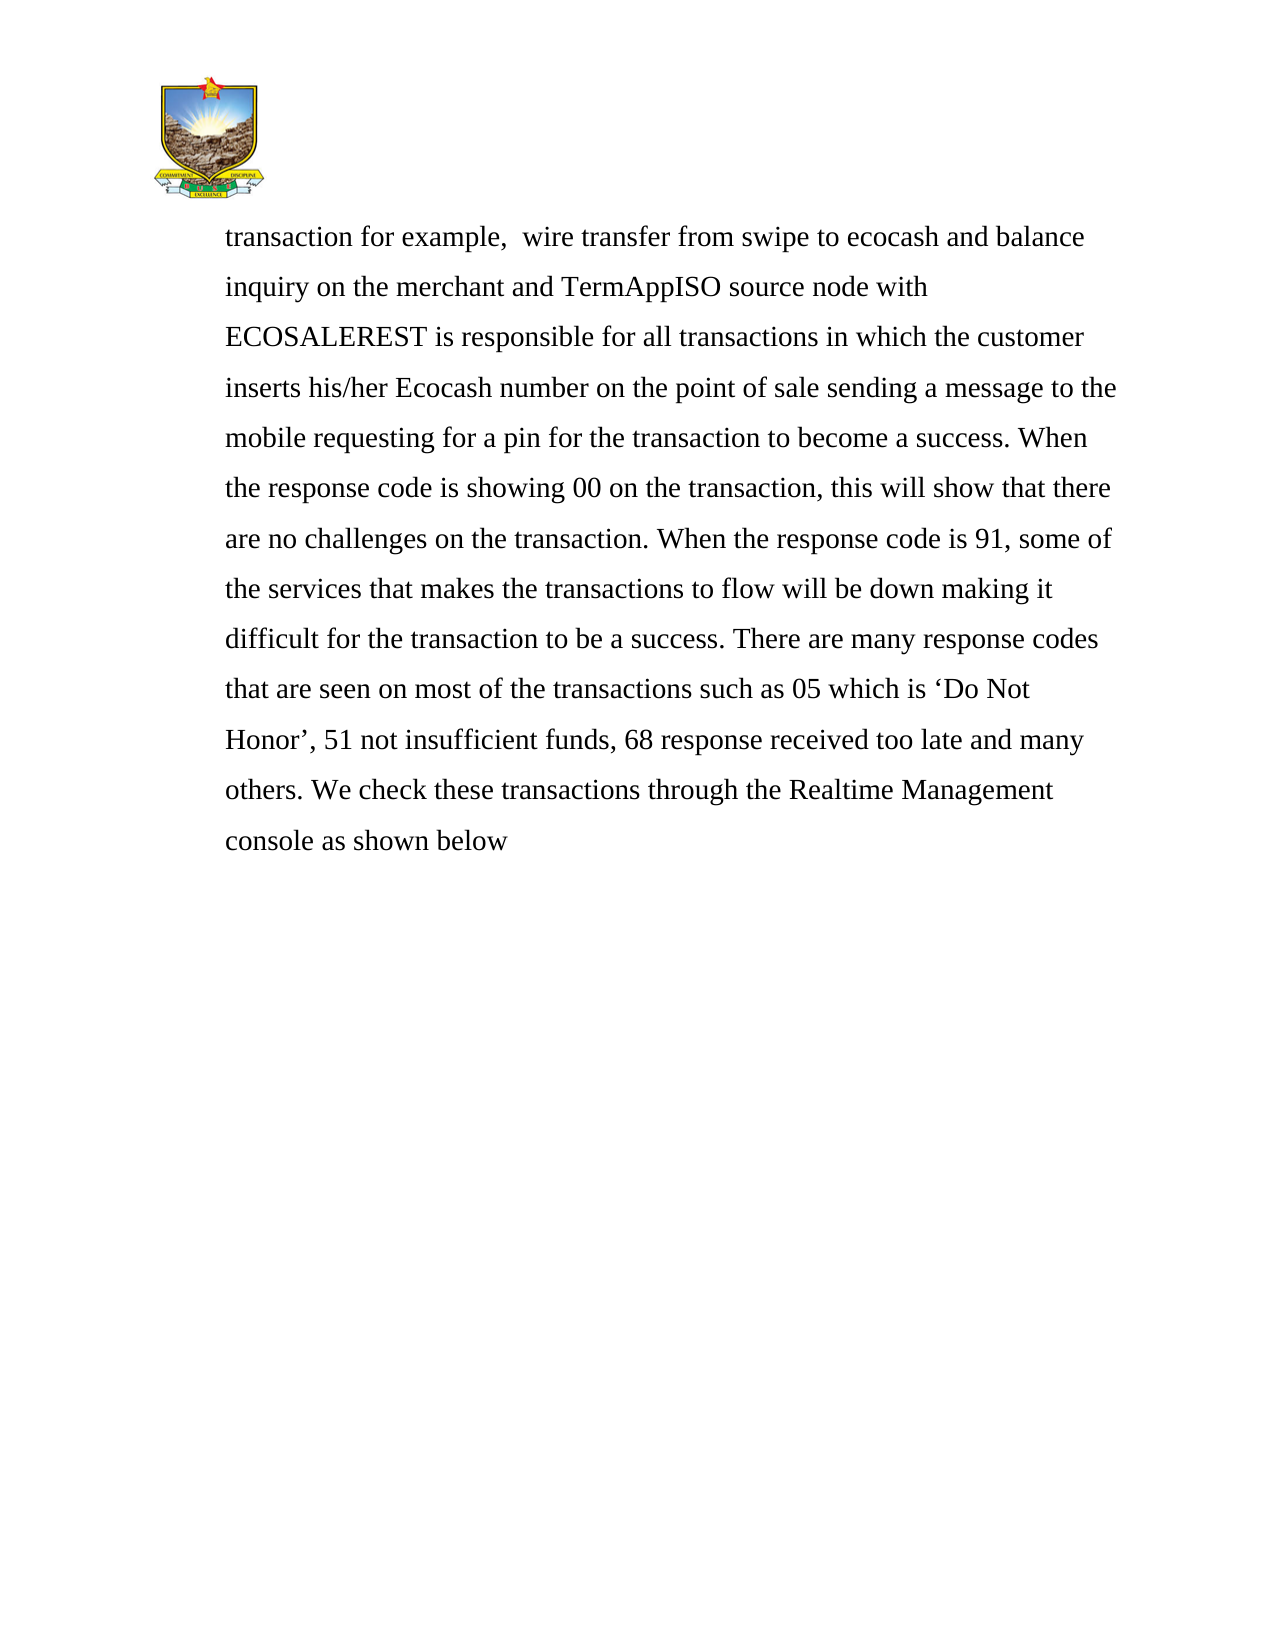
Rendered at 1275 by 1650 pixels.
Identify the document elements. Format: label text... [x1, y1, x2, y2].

picture [150, 75, 267, 202]
